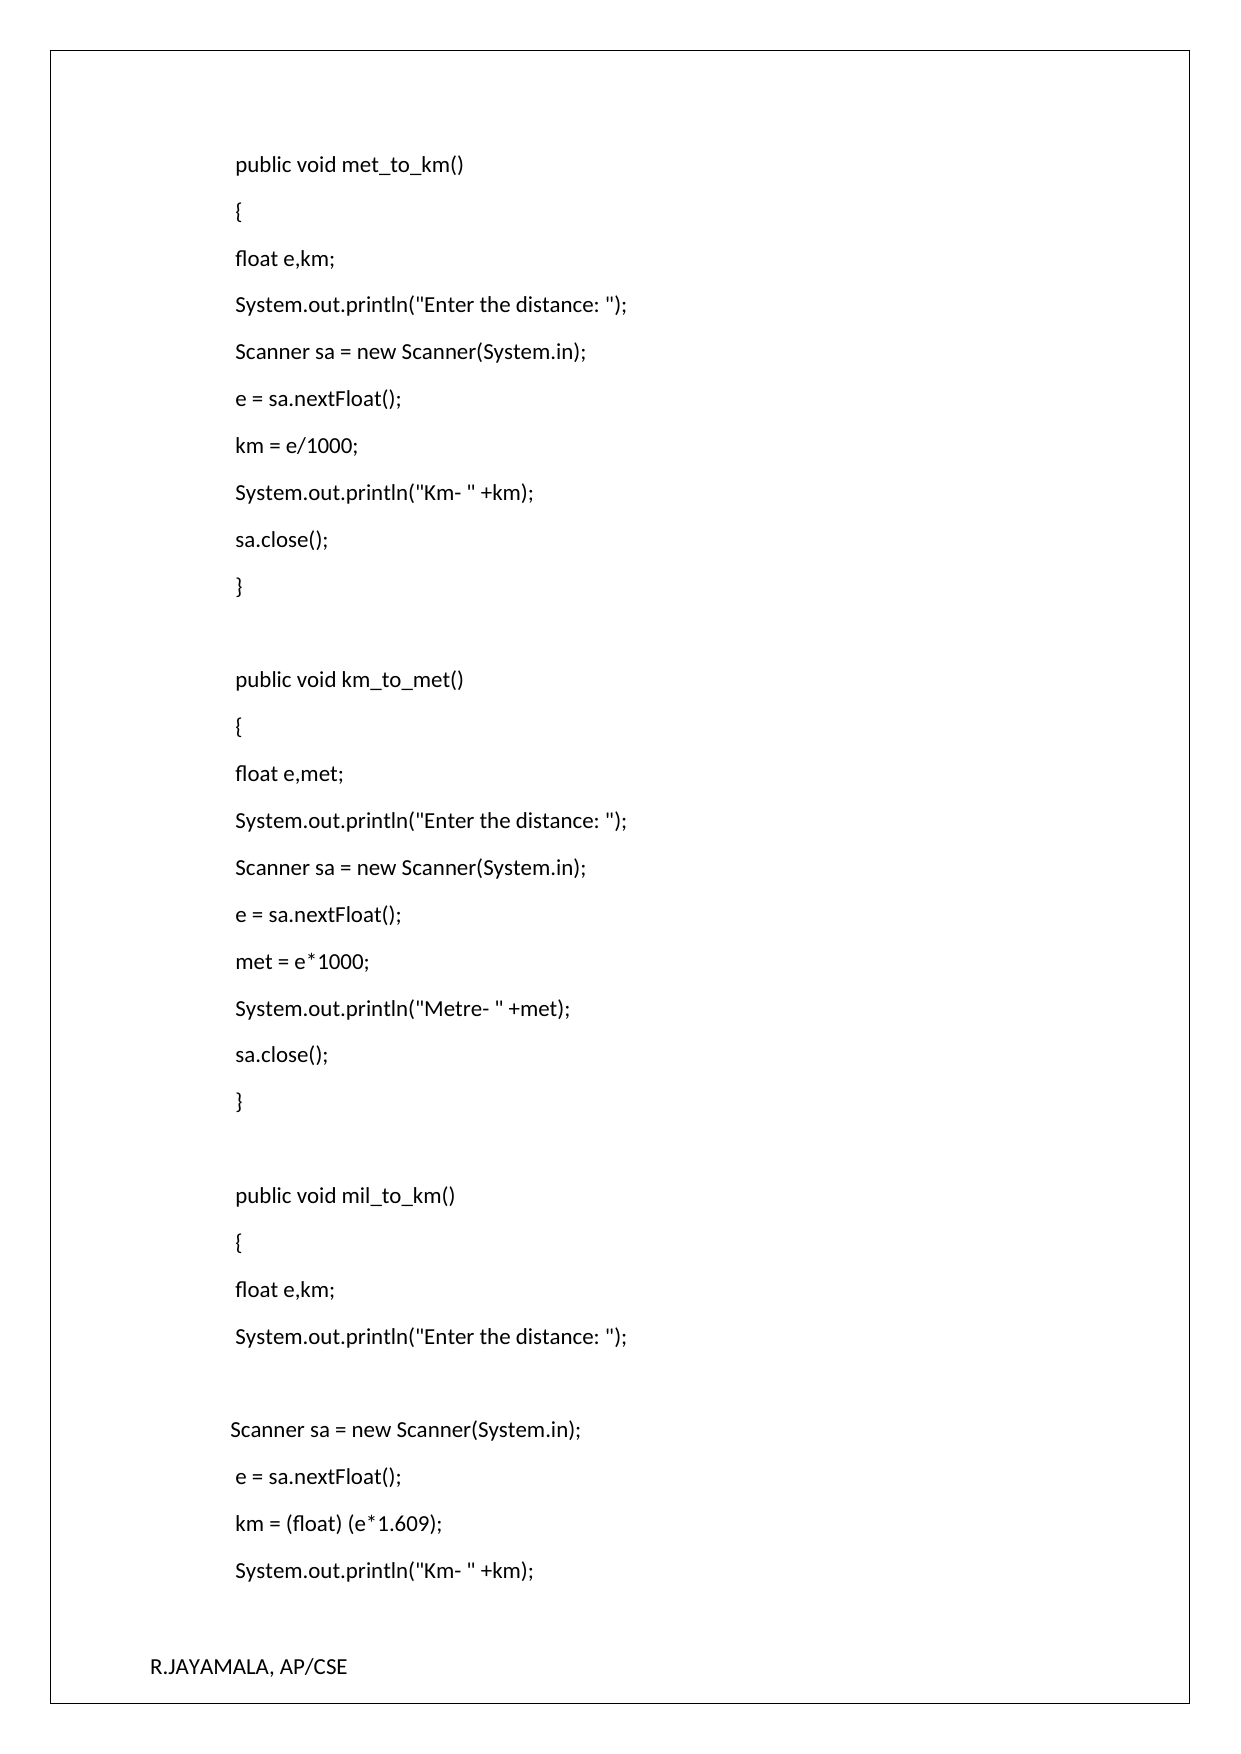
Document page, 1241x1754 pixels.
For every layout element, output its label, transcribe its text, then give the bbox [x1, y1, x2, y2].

text public void mil_to_km() [150, 1181, 1090, 1209]
text System.out.println("Km- " +km); [150, 478, 1090, 506]
text } [150, 572, 1090, 600]
text km = (float) (e*1.609); [150, 1509, 1090, 1537]
text float e,met; [150, 759, 1090, 787]
text e = sa.nextFloat(); [150, 900, 1090, 928]
text { [150, 712, 1090, 741]
text float e,km; [150, 244, 1090, 272]
text met = e*1000; [150, 947, 1090, 975]
text public void met_to_km() [150, 150, 1090, 178]
text Scanner sa = new Scanner(System.in); [150, 337, 1090, 366]
text e = sa.nextFloat(); [150, 1462, 1090, 1491]
text { [150, 197, 1090, 225]
text System.out.println("Metre- " +met); [150, 994, 1090, 1022]
text Scanner sa = new Scanner(System.in); [150, 1416, 1090, 1444]
text public void km_to_met() [150, 666, 1090, 694]
text float e,km; [150, 1275, 1090, 1303]
text System.out.println("Enter the distance: "); [150, 291, 1090, 319]
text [150, 1322, 1090, 1350]
text sa.close(); [150, 1041, 1090, 1069]
text Scanner sa = new Scanner(System.in); [150, 853, 1090, 881]
text System.out.println("Enter the distance: "); [150, 806, 1090, 834]
text } [150, 1087, 1090, 1116]
text sa.close(); [150, 525, 1090, 553]
text System.out.println("Km- " +km); [150, 1556, 1090, 1584]
text e = sa.nextFloat(); [150, 384, 1090, 412]
text km = e/1000; [150, 431, 1090, 459]
text { [150, 1228, 1090, 1256]
